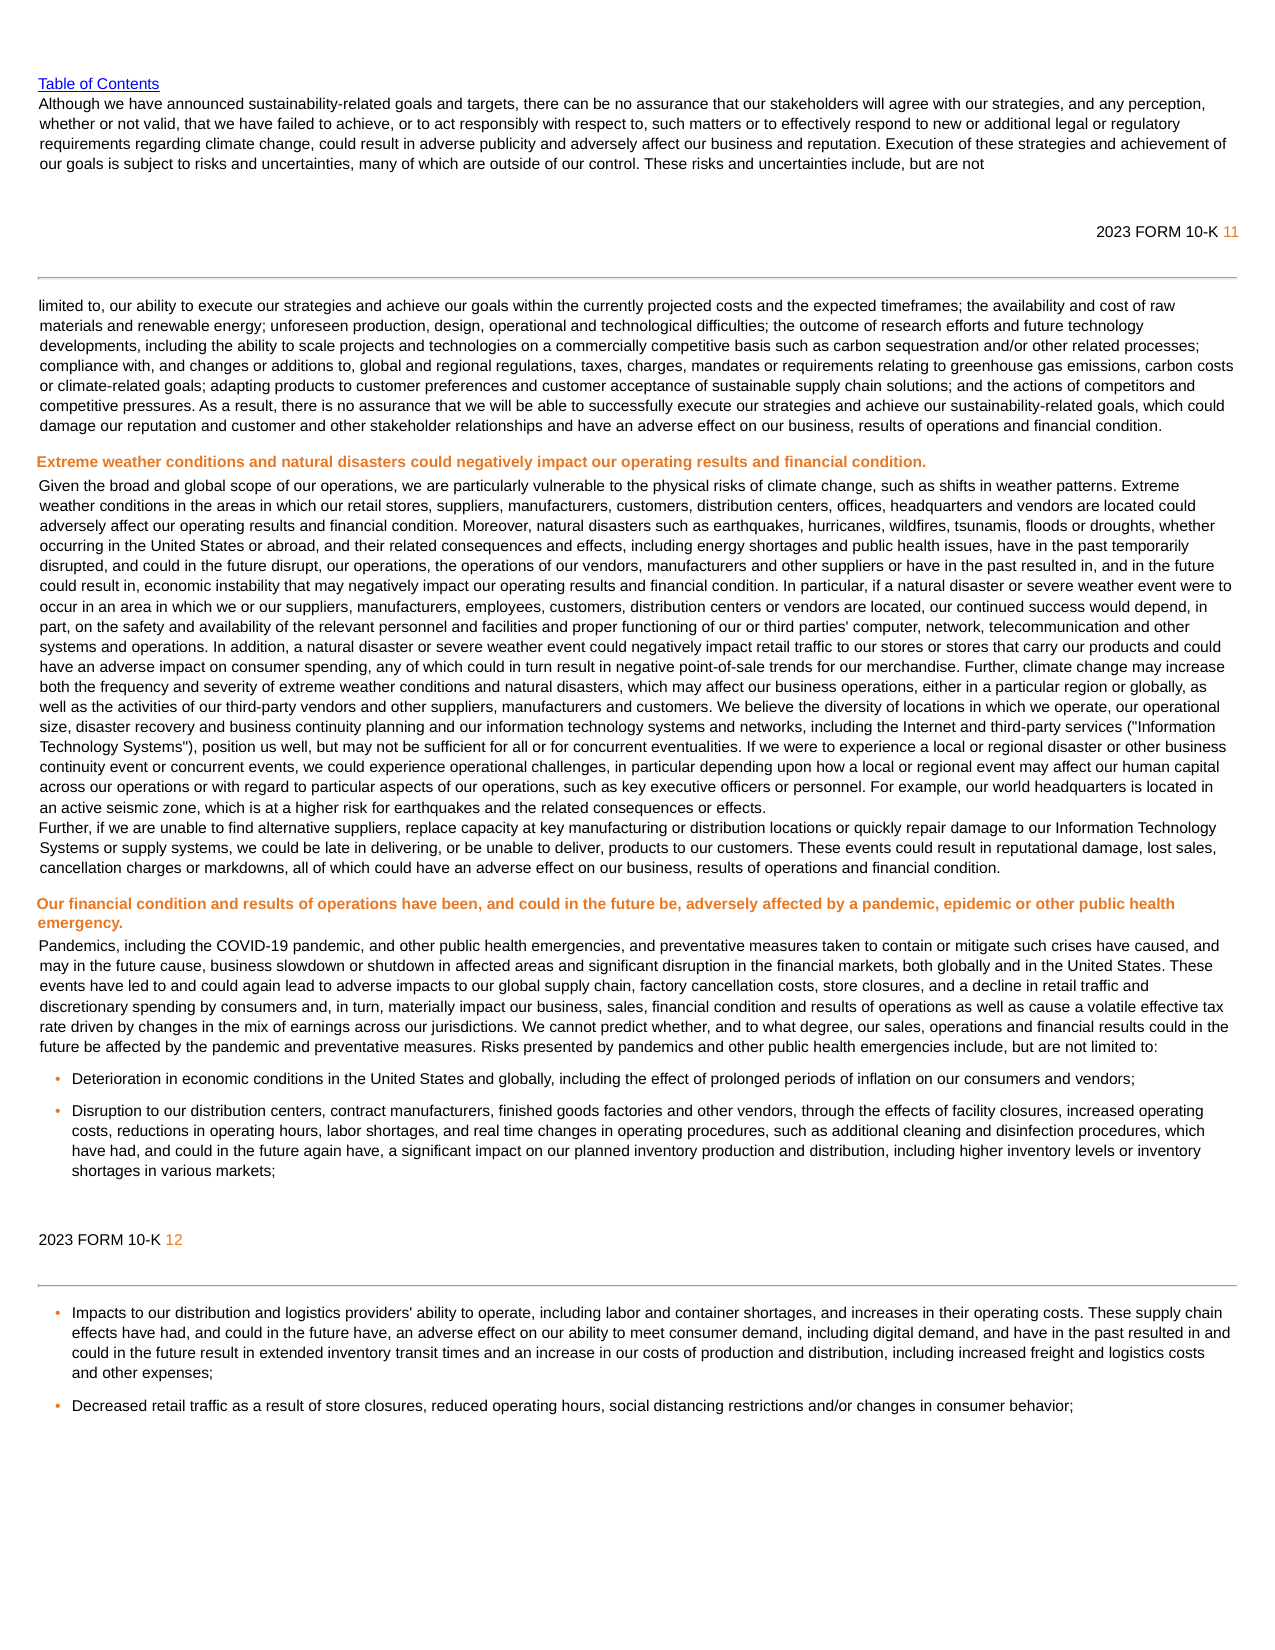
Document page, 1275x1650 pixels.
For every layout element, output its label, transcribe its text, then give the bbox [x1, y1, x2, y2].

list Disruption to our distribution centers, contract manufacturers, finished goods factories and other vendors, through the effects of facility closures, increased operating costs, reductions in operating hours, labor shortages, and real time changes in operating procedures, such as additional cleaning and disinfection procedures, which have had, and could in the future again have, a significant impact on our planned inventory production and distribution, including higher inventory levels or inventory shortages in various markets; [55, 1102, 1236, 1180]
text Given the broad and global scope of our operations, we are particularly vulnerable to the physical risks of climate change, such as shifts in weather patterns. Extreme weather conditions in the areas in which our retail stores, suppliers, manufacturers, customers, distribution centers, offices, headquarters and vendors are located could adversely affect our operating results and financial condition. Moreover, natural disasters such as earthquakes, hurricanes, wildfires, tsunamis, floods or droughts, whether occurring in the United States or abroad, and their related consequences and effects, including energy shortages and public health issues, have in the past temporarily disrupted, and could in the future disrupt, our operations, the operations of our vendors, manufacturers and other suppliers or have in the past resulted in, and in the future could result in, economic instability that may negatively impact our operating results and financial condition. In particular, if a natural disaster or severe weather event were to occur in an area in which we or our suppliers, manufacturers, employees, customers, distribution centers or vendors are located, our continued success would depend, in part, on the safety and availability of the relevant personnel and facilities and proper functioning of our or third parties' computer, network, telecommunication and other systems and operations. In addition, a natural disaster or severe weather event could negatively impact retail traffic to our stores or stores that carry our products and could have an adverse impact on consumer spending, any of which could in turn result in negative point-of-sale trends for our merchandise. Further, climate change may increase both the frequency and severity of extreme weather conditions and natural disasters, which may affect our business operations, either in a particular region or globally, as well as the activities of our third-party vendors and other suppliers, manufacturers and customers. We believe the diversity of locations in which we operate, our operational size, disaster recovery and business continuity planning and our information technology systems and networks, including the Internet and third-party services ("Information Technology Systems"), position us well, but may not be sufficient for all or for concurrent eventualities. If we were to experience a local or regional disaster or other business continuity event or concurrent events, we could experience operational challenges, in particular depending upon how a local or regional event may affect our human capital across our operations or with regard to particular aspects of our operations, such as key executive officers or personnel. For example, our world headquarters is located in an active seismic zone, which is at a higher risk for earthquakes and the related consequences or effects. [38, 477, 1236, 816]
list Decreased retail traffic as a result of store closures, reduced operating hours, social distancing restrictions and/or changes in consumer behavior; [55, 1396, 1236, 1414]
text Our financial condition and results of operations have been, and could in the future be, adversely affected by a pandemic, epidemic or other public health emergency. [36, 895, 1234, 931]
subtitle 2023 FORM 10-K 11 [38, 223, 1239, 241]
text Although we have announced sustainability-related goals and targets, there can be no assurance that our stakeholders will agree with our strategies, and any perception, whether or not valid, that we have failed to achieve, or to act responsibly with respect to, such matters or to effectively respond to new or additional legal or regulatory requirements regarding climate change, could result in adverse publicity and adversely affect our business and reputation. Execution of these strategies and achievement of our goals is subject to risks and uncertainties, many of which are outside of our control. These risks and uncertainties include, but are not [38, 94, 1236, 173]
text limited to, our ability to execute our strategies and achieve our goals within the currently projected costs and the expected timeframes; the availability and cost of raw materials and renewable energy; unforeseen production, design, operational and technological difficulties; the outcome of research efforts and future technology developments, including the ability to scale projects and technologies on a commercially competitive basis such as carbon sequestration and/or other related processes; compliance with, and changes or additions to, global and regional regulations, taxes, charges, mandates or requirements relating to greenhouse gas emissions, carbon costs or climate-related goals; adapting products to customer preferences and customer acceptance of sustainable supply chain solutions; and the actions of competitors and competitive pressures. As a result, there is no assurance that we will be able to successfully execute our strategies and achieve our sustainability-related goals, which could damage our reputation and customer and other stakeholder relationships and have an adverse effect on our business, results of operations and financial condition. [38, 296, 1236, 435]
list Deterioration in economic conditions in the United States and globally, including the effect of prolonged periods of inflation on our consumers and vendors; [55, 1070, 1236, 1088]
list Impacts to our distribution and logistics providers' ability to operate, including labor and container shortages, and increases in their operating costs. These supply chain effects have had, and could in the future have, an adverse effect on our ability to meet consumer demand, including digital demand, and have in the past resulted in and could in the future result in extended inventory transit times and an increase in our costs of production and distribution, including increased freight and logistics costs and other expenses; [55, 1304, 1236, 1382]
text 2023 FORM 10-K 12 [38, 1231, 1236, 1249]
text Extreme weather conditions and natural disasters could negatively impact our operating results and financial condition. [36, 453, 1234, 471]
text Further, if we are unable to find alternative suppliers, replace capacity at key manufacturing or distribution locations or quickly repair damage to our Information Technology Systems or supply systems, we could be late in delivering, or be unable to deliver, products to our customers. These events could result in reputational damage, lost sales, cancellation charges or markdowns, all of which could have an adverse effect on our business, results of operations and financial condition. [38, 819, 1236, 877]
text Pandemics, including the COVID-19 pandemic, and other public health emergencies, and preventative measures taken to contain or mitigate such crises have caused, and may in the future cause, business slowdown or shutdown in affected areas and significant disruption in the financial markets, both globally and in the United States. These events have led to and could again lead to adverse impacts to our global supply chain, factory cancellation costs, store closures, and a decline in retail traffic and discretionary spending by consumers and, in turn, materially impact our business, sales, financial condition and results of operations as well as cause a volatile effective tax rate driven by changes in the mix of earnings across our jurisdictions. We cannot predict whether, and to what degree, our sales, operations and financial results could in the future be affected by the pandemic and preventative measures. Risks presented by pandemics and other public health emergencies include, but are not limited to: [38, 937, 1236, 1056]
